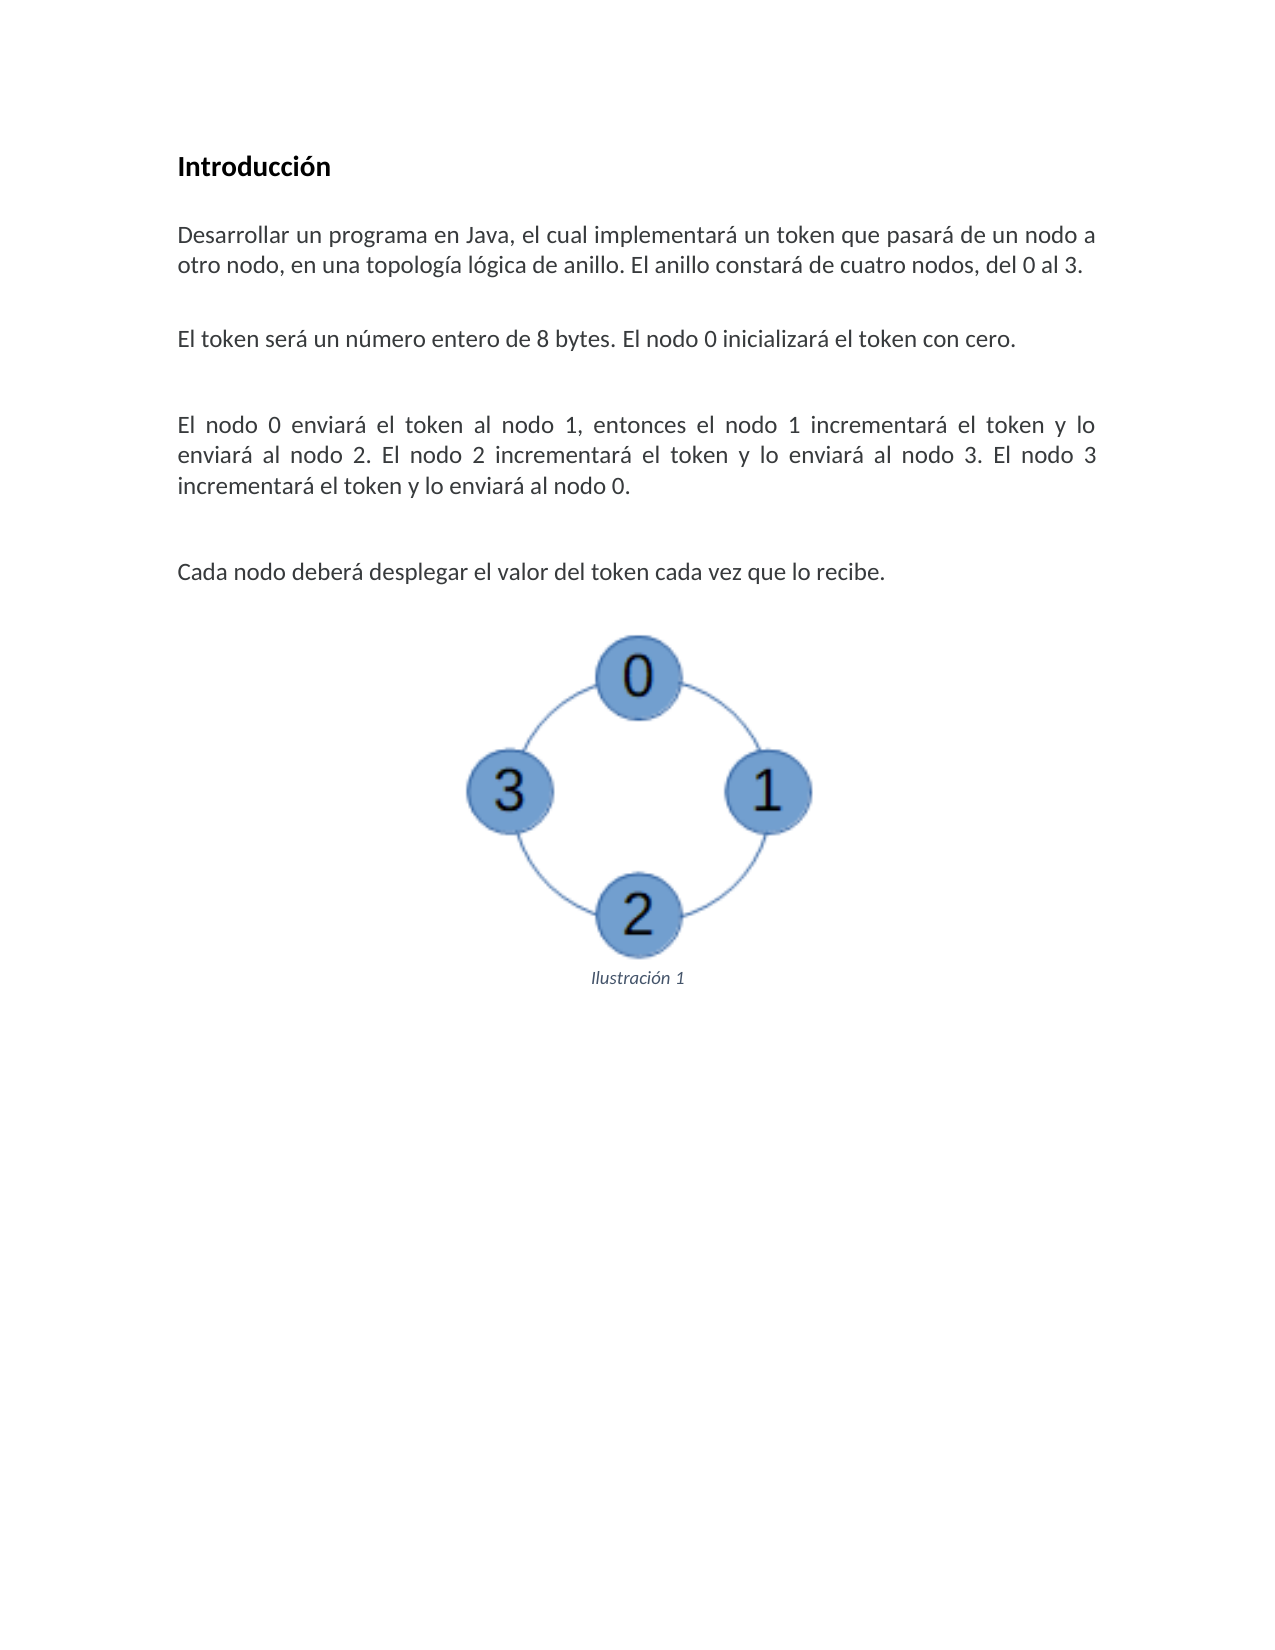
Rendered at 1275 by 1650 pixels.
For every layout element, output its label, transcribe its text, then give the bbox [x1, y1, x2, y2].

text Cada nodo deberá desplegar el valor del token cada vez que lo recibe. [177, 556, 1098, 587]
text El token será un número entero de 8 bytes. El nodo 0 inicializará el token con cero. [177, 323, 1098, 353]
text Desarrollar un programa en Java, el cual implementará un token que pasará de un nodo a otro nodo, en una topología lógica de anillo. El anillo constará de cuatro nodos, del 0 al 3. [177, 219, 1098, 280]
text Ilustración 1 [177, 966, 1098, 989]
text El nodo 0 enviará el token al nodo 1, entonces el nodo 1 incrementará el token y lo enviará al nodo 2. El nodo 2 incrementará el token y lo enviará al nodo 3. El nodo 3 incrementará el token y lo enviará al nodo 0. [177, 409, 1098, 501]
text Introducción [177, 148, 1098, 183]
picture [455, 629, 820, 967]
